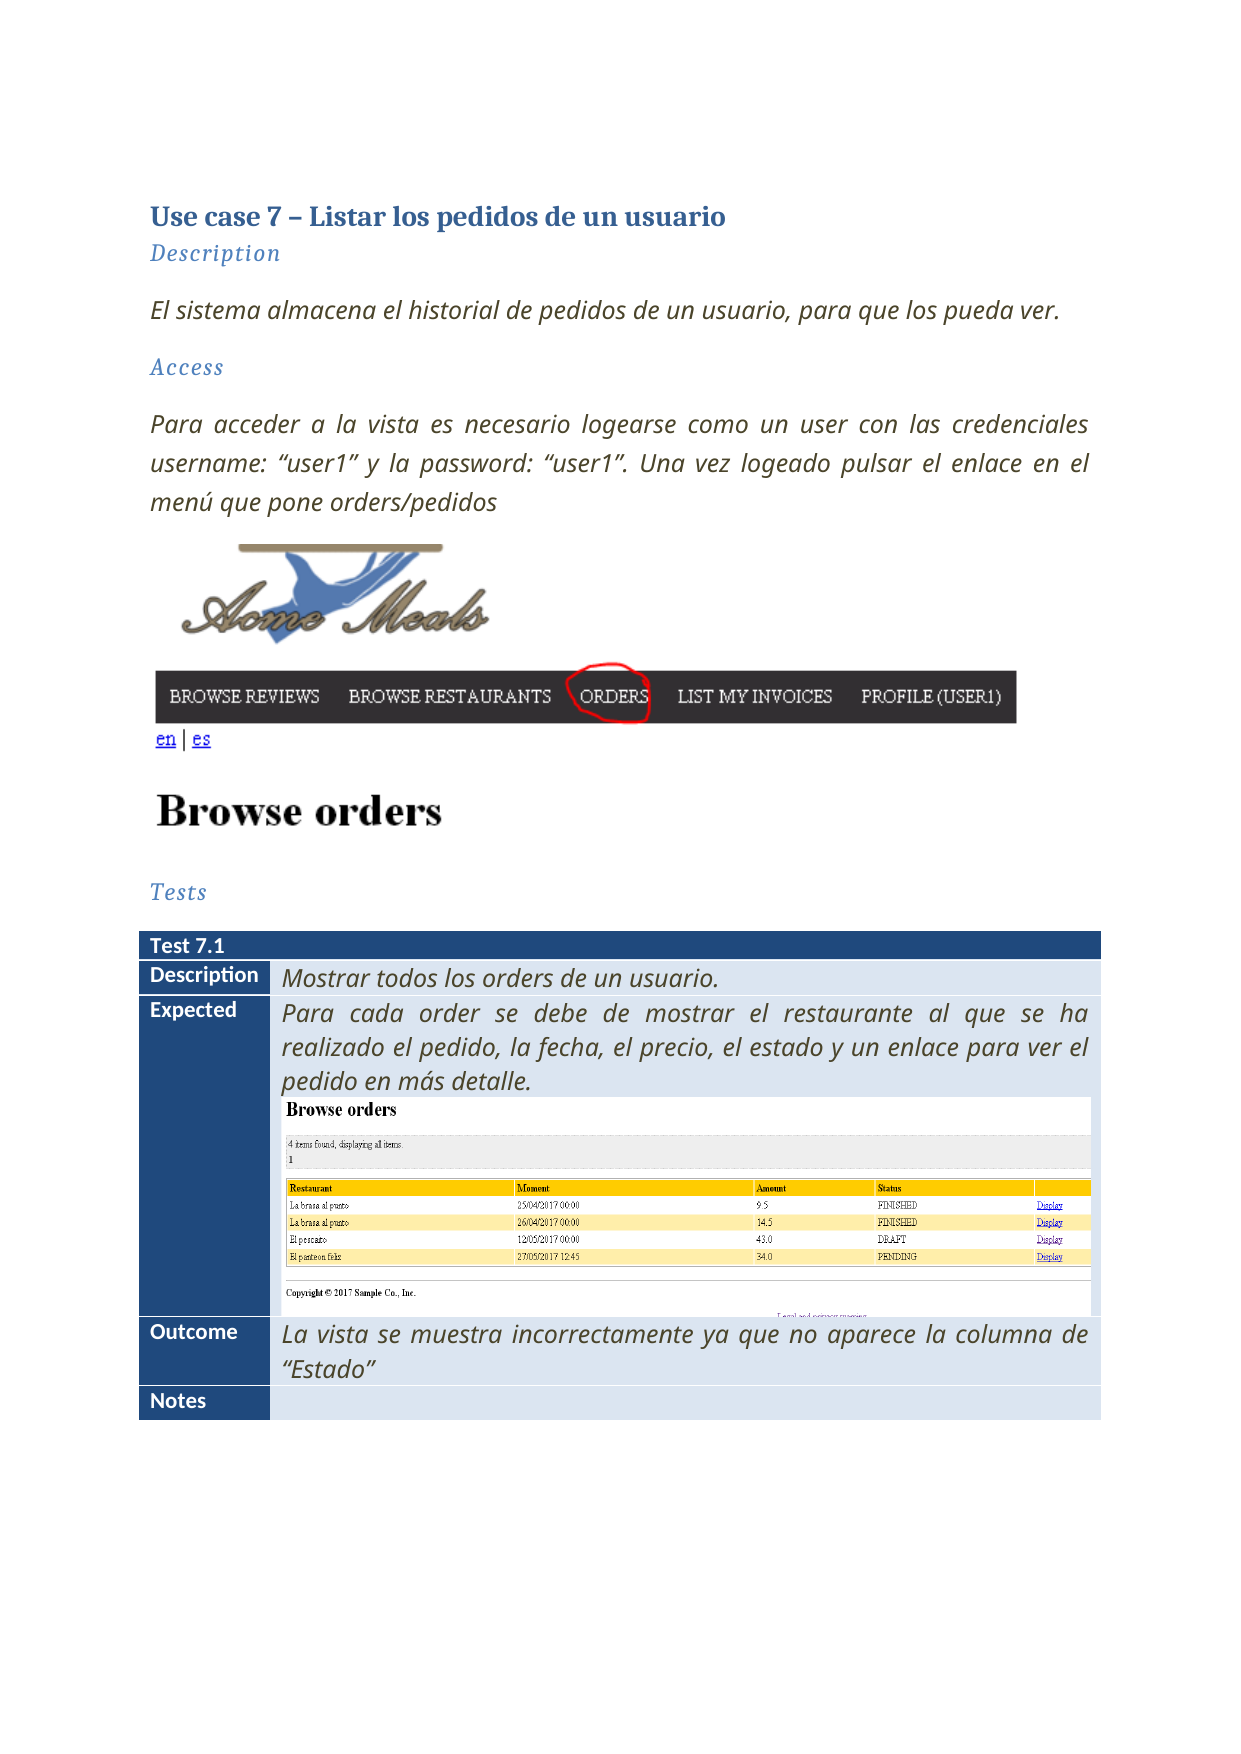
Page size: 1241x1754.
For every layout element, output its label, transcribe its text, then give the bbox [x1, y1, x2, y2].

table_cell Para cada order se debe de mostrar el restaurante al que se ha realizado el pedido, la fecha, el precio, el estado y un enlace para ver el pedido en más detalle. [270, 996, 1101, 1316]
subtitle Use case 7 – Listar los pedidos de un usuario [150, 200, 1090, 233]
table_cell Notes [139, 1386, 270, 1420]
picture [281, 1097, 1091, 1317]
table_cell Expected [139, 996, 270, 1316]
table_cell [270, 1386, 1101, 1420]
table_cell Mostrar todos los orders de un usuario. [270, 961, 1101, 994]
table_header Test 7.1 [139, 931, 1101, 959]
table_cell Description [139, 961, 270, 994]
table_cell La vista se muestra incorrectamente ya que no aparece la columna de “Estado” [270, 1317, 1101, 1385]
subtitle Access [150, 352, 1090, 381]
text Para acceder a la vista es necesario logearse como un user con las credenciales username: “user1” y la password: “user1”. Una vez logeado pulsar el enlace en el menú que pone orders/pedidos [150, 406, 1090, 519]
subtitle Description [150, 238, 1090, 267]
text El sistema almacena el historial de pedidos de un usuario, para que los pueda ver. [150, 292, 1090, 326]
picture [150, 544, 1091, 852]
subtitle Tests [150, 878, 1090, 906]
table_cell Outcome [139, 1317, 270, 1385]
